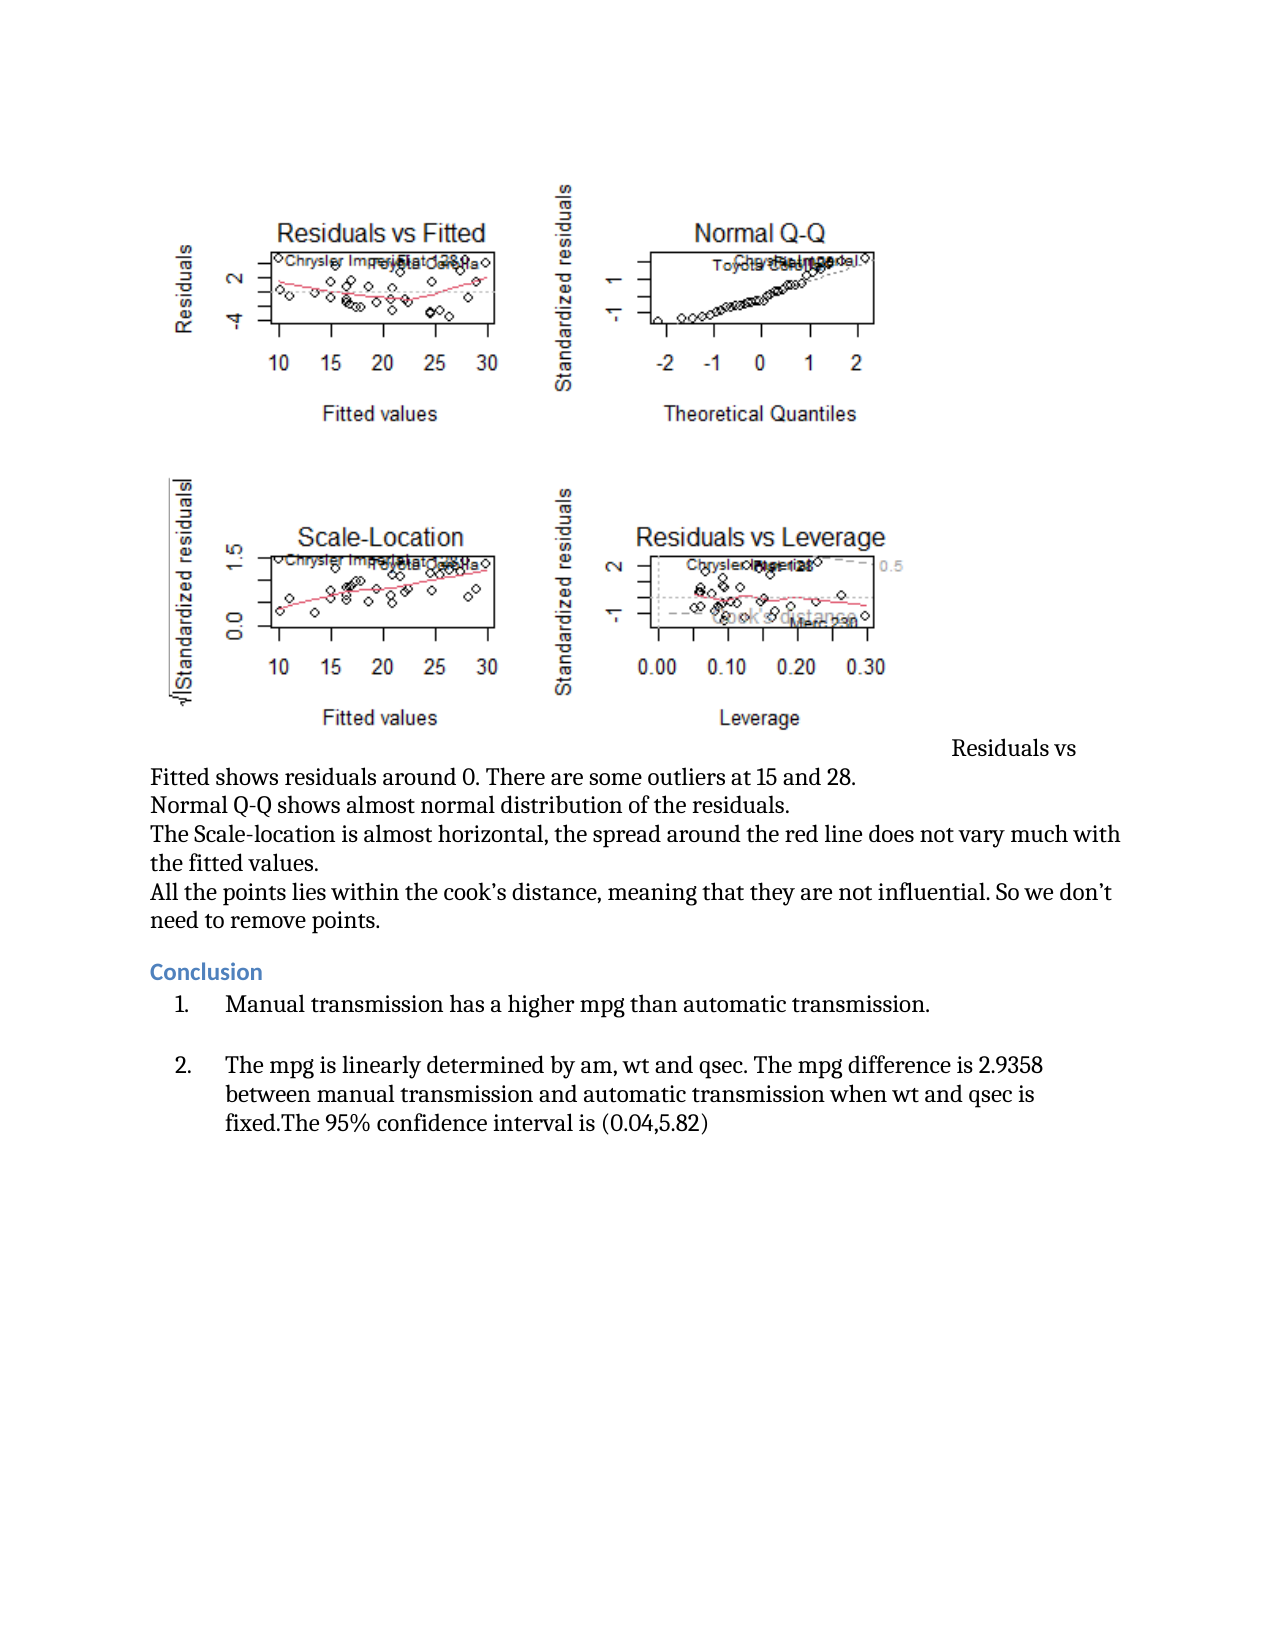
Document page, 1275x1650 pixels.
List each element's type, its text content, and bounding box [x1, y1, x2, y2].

subtitle Conclusion [150, 956, 1125, 986]
picture [168, 150, 927, 757]
list The mpg is linearly determined by am, wt and qsec. The mpg difference is 2.9358 between manual transmission and automatic transmission when wt and qsec is fixed.The 95% confidence interval is (0.04,5.82) [175, 1051, 1125, 1138]
list Manual transmission has a higher mpg than automatic transmission. [175, 990, 1125, 1048]
